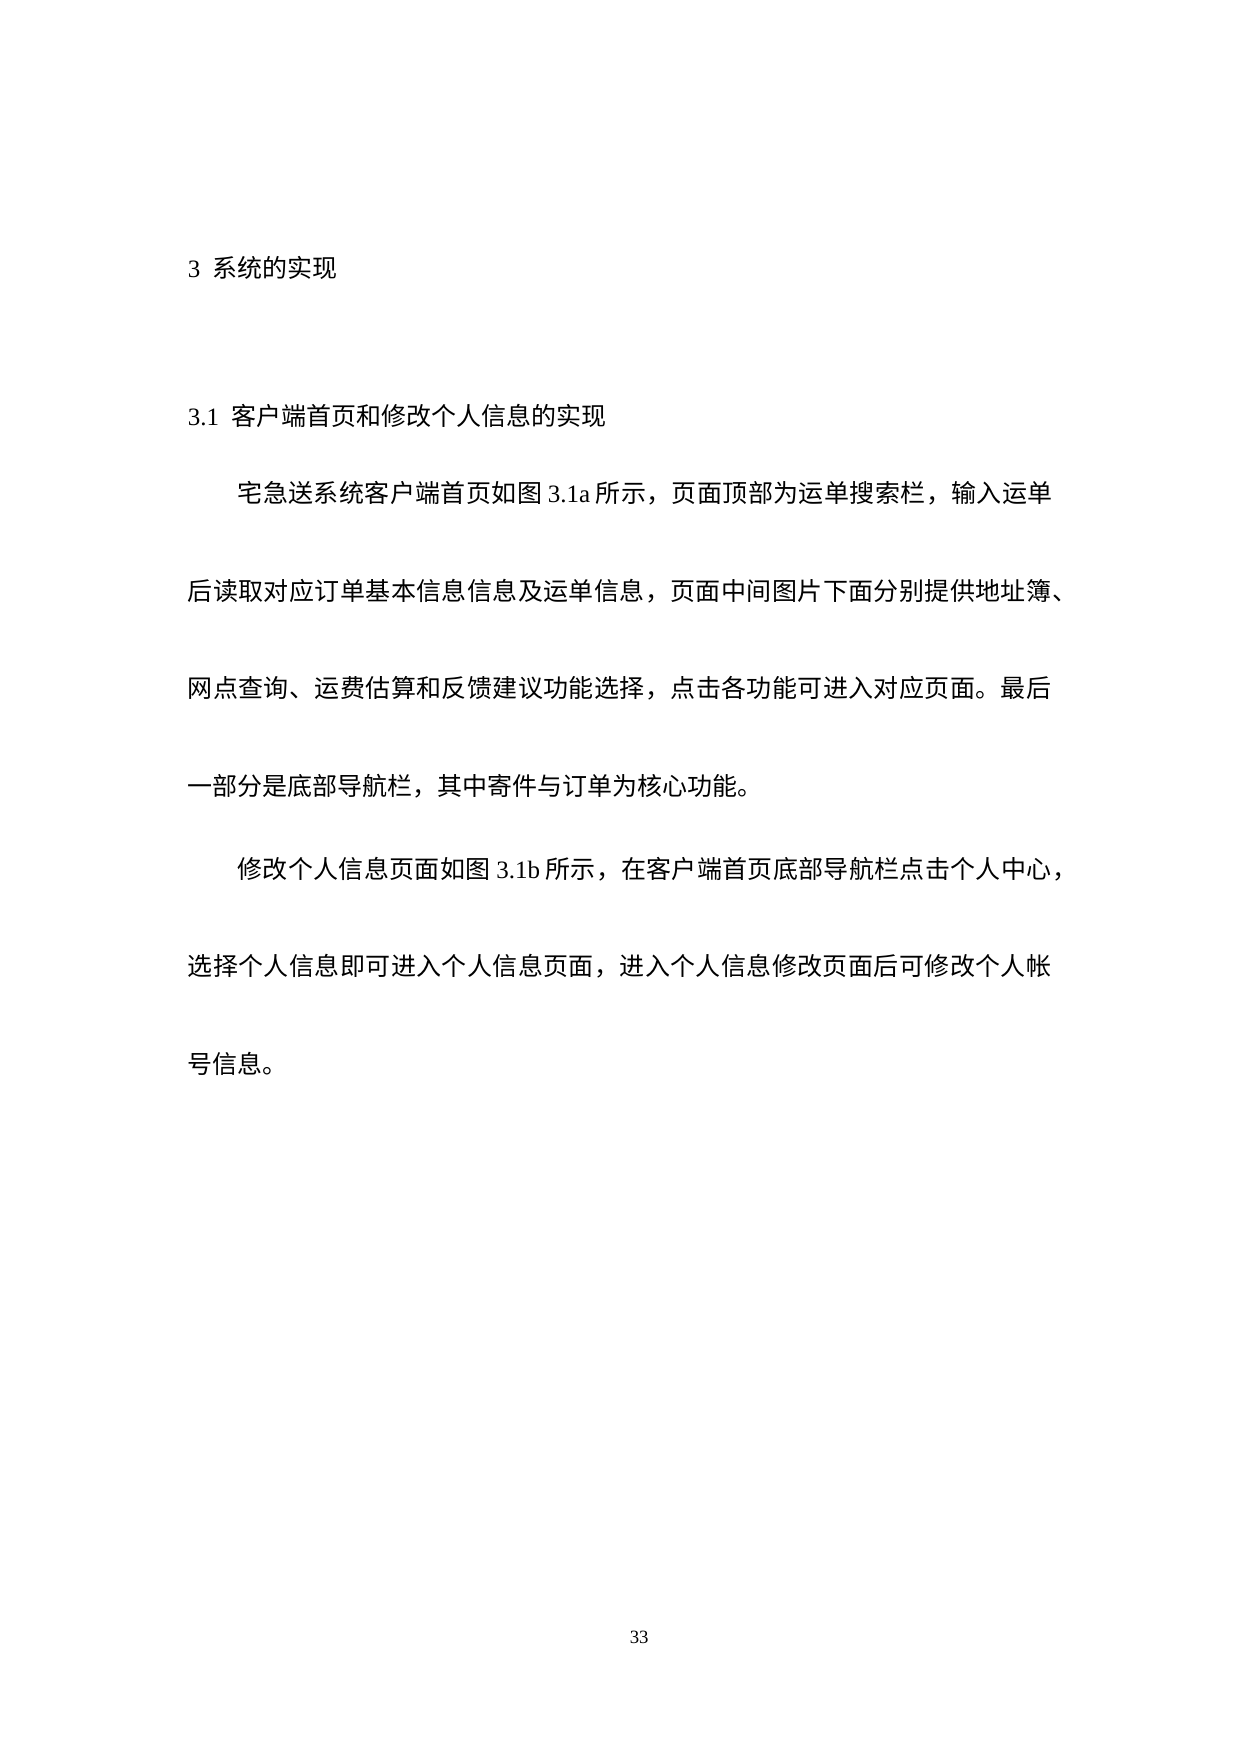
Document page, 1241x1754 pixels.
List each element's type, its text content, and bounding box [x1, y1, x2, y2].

text 修改个人信息页面如图3.1b所示，在客户端首页底部导航栏点击个人中心，选择个人信息即可进入个人信息页面，进入个人信息修改页面后可修改个人帐号信息。 [187, 835, 1053, 1095]
text 宅急送系统客户端首页如图3.1a所示，页面顶部为运单搜索栏，输入运单后读取对应订单基本信息信息及运单信息，页面中间图片下面分别提供地址簿、网点查询、运费估算和反馈建议功能选择，点击各功能可进入对应页面。最后一部分是底部导航栏，其中寄件与订单为核心功能。 [187, 459, 1053, 817]
subtitle 3 系统的实现 [188, 234, 1053, 299]
subtitle 3.1 客户端首页和修改个人信息的实现 [188, 382, 1053, 447]
